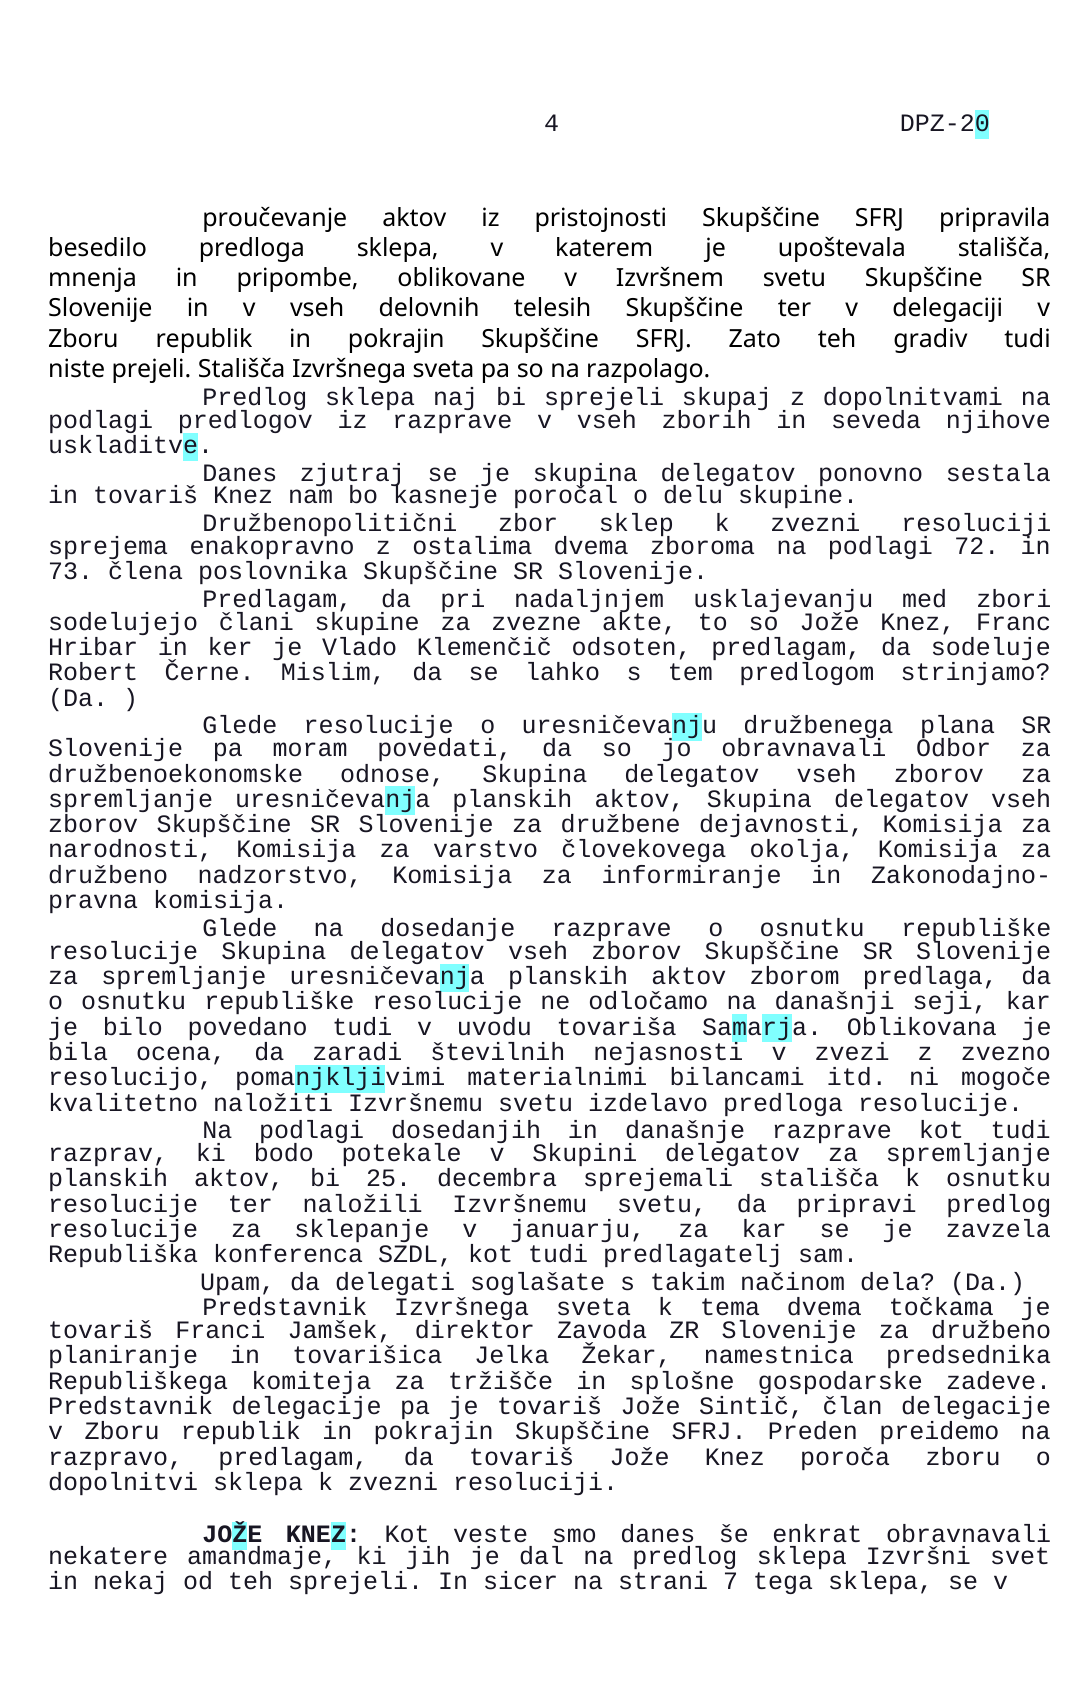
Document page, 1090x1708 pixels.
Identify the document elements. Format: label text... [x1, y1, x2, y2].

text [48, 203, 1051, 385]
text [48, 1523, 1051, 1597]
text Glede resolucije o uresničevanju družbenega plana SR Slovenije pa moram povedati, da so jo obravnavali Odbor za družbenoekonomske odnose, Skupina delegatov vseh zborov za spremljanje uresničevanja planskih aktov, Skupina delegatov vseh zborov Skupščine SR Slovenije za družbene dejavnosti, Komisija za narodnosti, Komisija za varstvo človekovega okolja, Komisija za družbeno nadzorstvo, Komisija za informiranje in Zakonodajno- pravna komisija. [48, 714, 1051, 916]
text Danes zjutraj se je skupina delegatov ponovno sestala in tovariš Knez nam bo kasneje poročal o delu skupine. [48, 461, 1051, 511]
text Predlog sklepa naj bi sprejeli skupaj z dopolnitvami na podlagi predlogov iz razprave v vseh zborih in seveda njihove uskladitve. [48, 385, 1051, 461]
text Na podlagi dosedanjih in današnje razprave kot tudi razprav, ki bodo potekale v Skupini delegatov za spremljanje planskih aktov, bi 25. decembra sprejemali stališča k osnutku resolucije ter naložili Izvršnemu svetu, da pripravi predlog resolucije za sklepanje v januarju, za kar se je zavzela Republiška konferenca SZDL, kot tudi predlagatelj sam. [48, 1118, 1051, 1270]
text Upam, da delegati soglašate s takim načinom dela? (Da.) [200, 1270, 1051, 1295]
text Družbenopolitični zbor sklep k zvezni resoluciji sprejema enakopravno z ostalima dvema zboroma na podlagi 72. in 73. člena poslovnika Skupščine SR Slovenije. [48, 511, 1051, 587]
text Predstavnik Izvršnega sveta k tema dvema točkama je tovariš Franci Jamšek, direktor Zavoda ZR Slovenije za družbeno planiranje in tovarišica Jelka Žekar, namestnica predsednika Republiškega komiteja za tržišče in splošne gospodarske zadeve. Predstavnik delegacije pa je tovariš Jože Sintič, član delegacije v Zboru republik in pokrajin Skupščine SFRJ. Preden preidemo na razpravo, predlagam, da tovariš Jože Knez poroča zboru o dopolnitvi sklepa k zvezni resoluciji. [48, 1295, 1051, 1498]
text Predlagam, da pri nadaljnjem usklajevanju med zbori sodelujejo člani skupine za zvezne akte, to so Jože Knez, Franc Hribar in ker je Vlado Klemenčič odsoten, predlagam, da sodeluje Robert Černe. Mislim, da se lahko s tem predlogom strinjamo? (Da. ) [48, 587, 1051, 714]
text Glede na dosedanje razprave o osnutku republiške resolucije Skupina delegatov vseh zborov Skupščine SR Slovenije za spremljanje uresničevanja planskih aktov zborom predlaga, da o osnutku republiške resolucije ne odločamo na današnji seji, kar je bilo povedano tudi v uvodu tovariša Samarja. Oblikovana je bila ocena, da zaradi številnih nejasnosti v zvezi z zvezno resolucijo, pomanjkljivimi materialnimi bilancami itd. ni mogoče kvalitetno naložiti Izvršnemu svetu izdelavo predloga resolucije. [48, 916, 1051, 1118]
